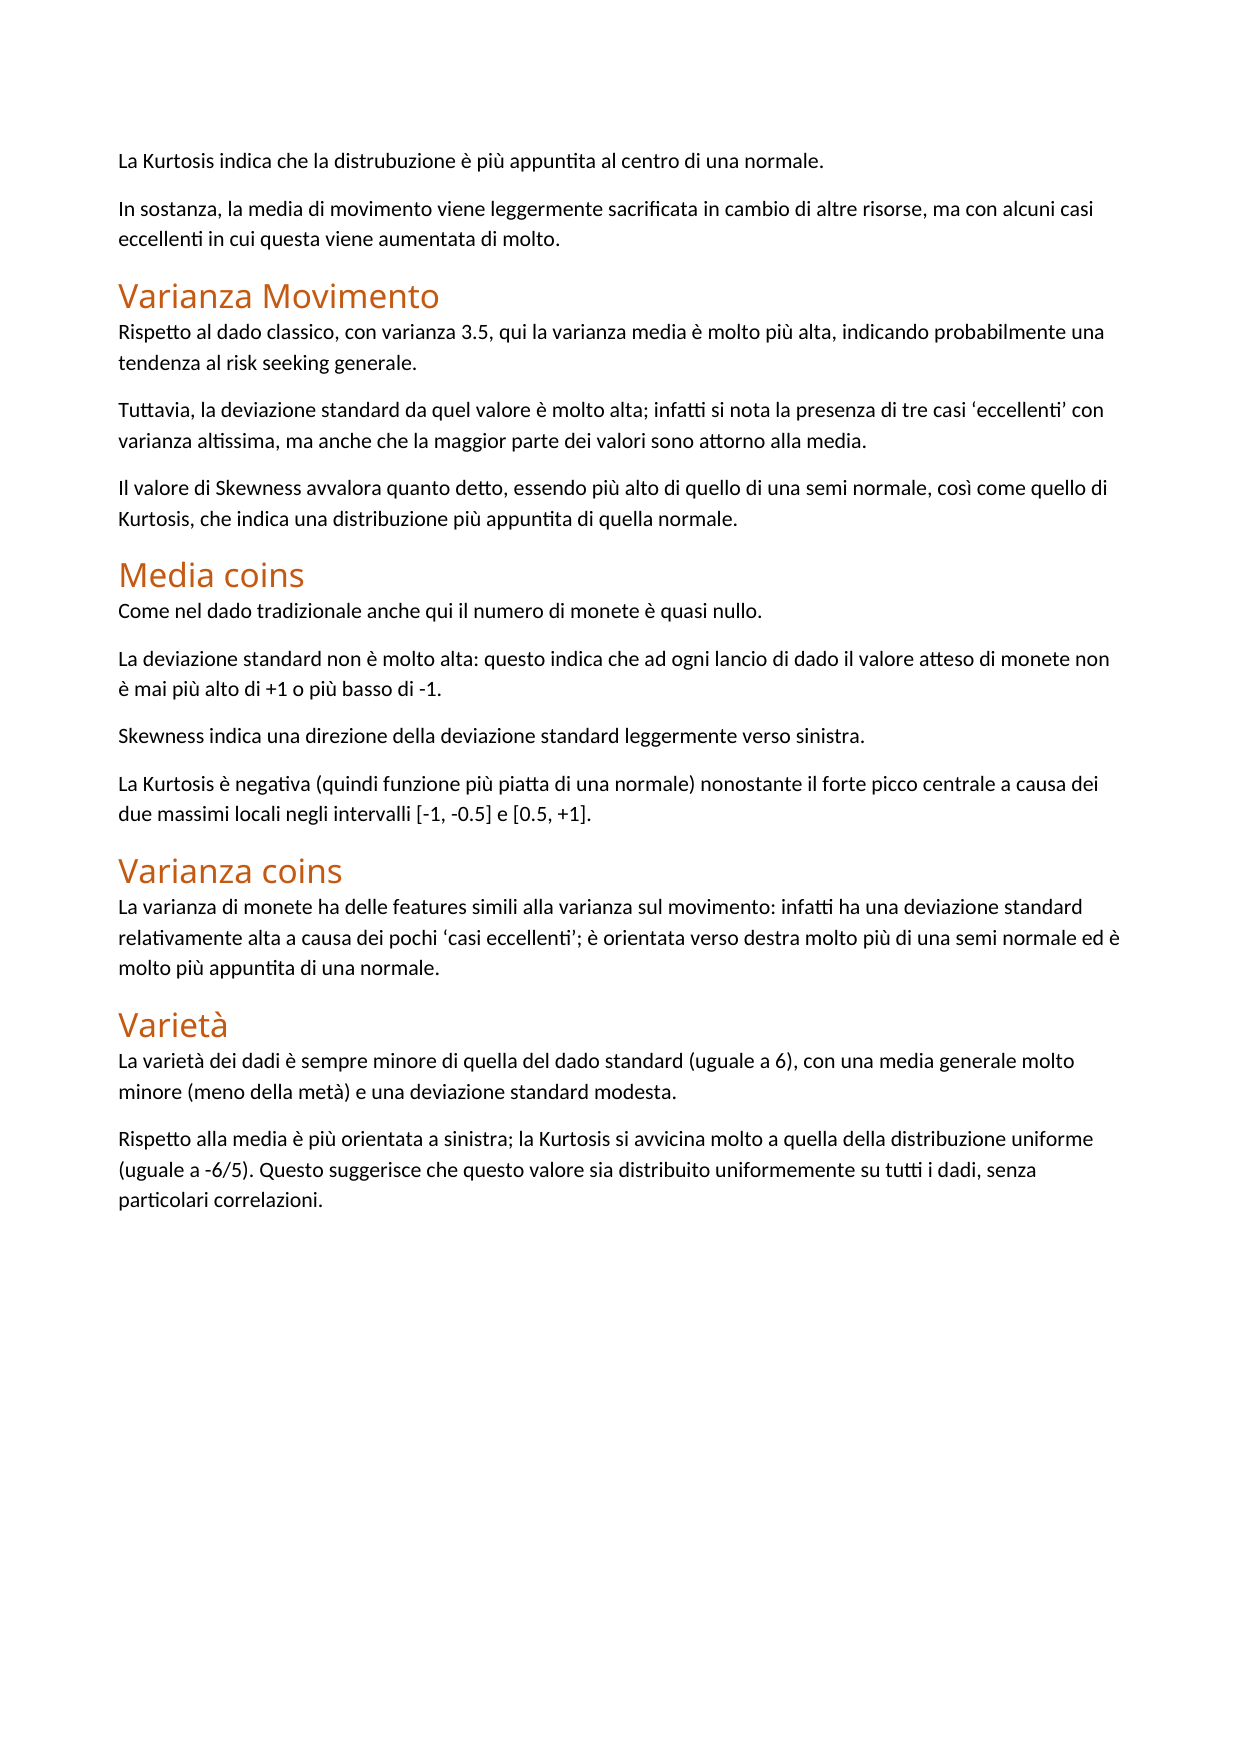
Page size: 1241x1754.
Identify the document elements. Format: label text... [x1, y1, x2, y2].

subtitle Varietà [118, 1002, 1122, 1047]
text La Kurtosis indica che la distrubuzione è più appuntita al centro di una normale. [118, 148, 1122, 174]
text In sostanza, la media di movimento viene leggermente sacrificata in cambio di altre risorse, ma con alcuni casi eccellenti in cui questa viene aumentata di molto. [118, 195, 1122, 252]
text Tuttavia, la deviazione standard da quel valore è molto alta; infatti si nota la presenza di tre casi ‘eccellenti’ con varianza altissima, ma anche che la maggior parte dei valori sono attorno alla media. [118, 396, 1122, 453]
text Il valore di Skewness avvalora quanto detto, essendo più alto di quello di una semi normale, così come quello di Kurtosis, che indica una distribuzione più appuntita di quella normale. [118, 474, 1122, 531]
text La varianza di monete ha delle features simili alla varianza sul movimento: infatti ha una deviazione standard relativamente alta a causa dei pochi ‘casi eccellenti’; è orientata verso destra molto più di una semi normale ed è molto più appuntita di una normale. [118, 893, 1122, 981]
subtitle Varianza Movimento [118, 273, 1122, 318]
text Come nel dado tradizionale anche qui il numero di monete è quasi nullo. [118, 597, 1122, 624]
text Skewness indica una direzione della deviazione standard leggermente verso sinistra. [118, 723, 1122, 749]
text La varietà dei dadi è sempre minore di quella del dado standard (uguale a 6), con una media generale molto minore (meno della metà) e una deviazione standard modesta. [118, 1047, 1122, 1104]
text Rispetto alla media è più orientata a sinistra; la Kurtosis si avvicina molto a quella della distribuzione uniforme (uguale a -6/5). Questo suggerisce che questo valore sia distribuito uniformemente su tutti i dadi, senza particolari correlazioni. [118, 1125, 1122, 1213]
subtitle Media coins [118, 552, 1122, 597]
text La Kurtosis è negativa (quindi funzione più piatta di una normale) nonostante il forte picco centrale a causa dei due massimi locali negli intervalli [-1, -0.5] e [0.5, +1]. [118, 770, 1122, 827]
subtitle Varianza coins [118, 848, 1122, 893]
text Rispetto al dado classico, con varianza 3.5, qui la varianza media è molto più alta, indicando probabilmente una tendenza al risk seeking generale. [118, 318, 1122, 376]
text La deviazione standard non è molto alta: questo indica che ad ogni lancio di dado il valore atteso di monete non è mai più alto di +1 o più basso di -1. [118, 645, 1122, 702]
